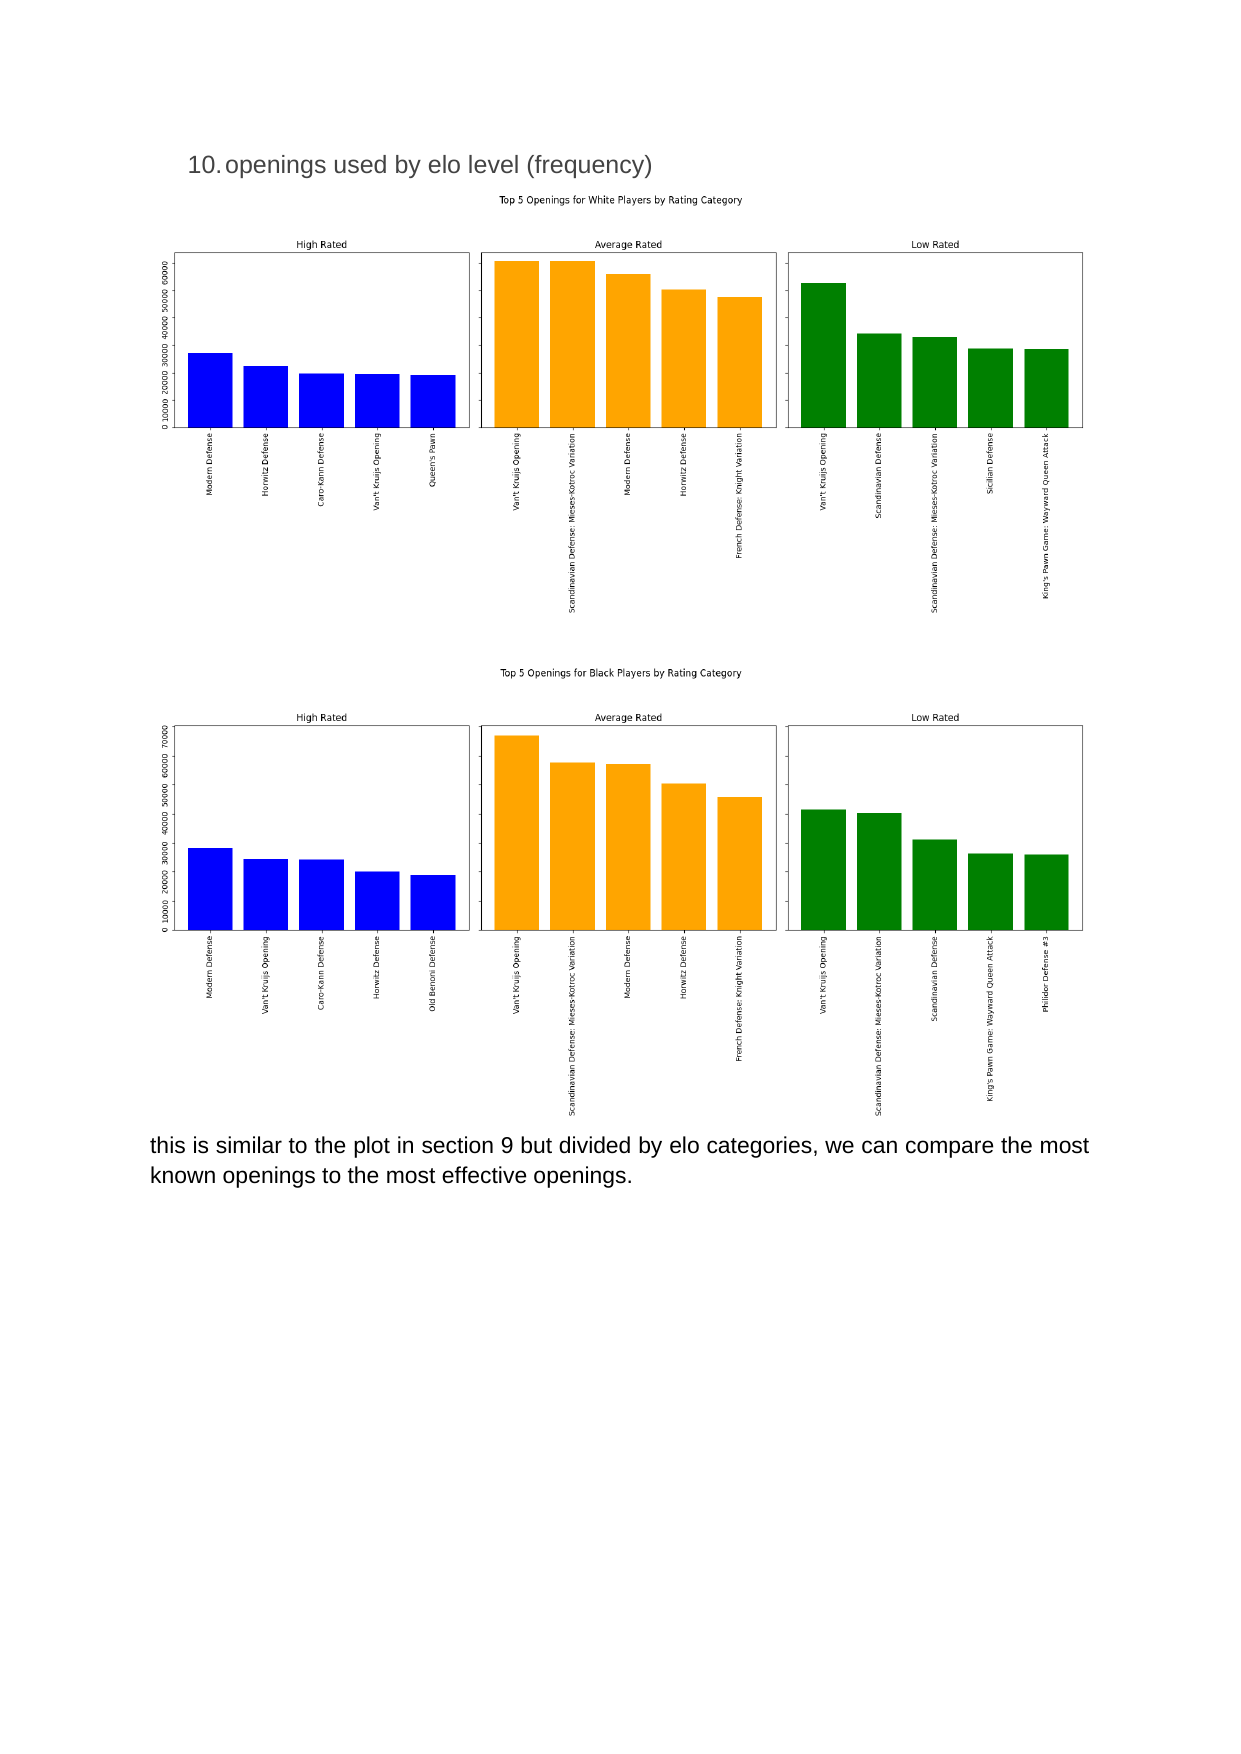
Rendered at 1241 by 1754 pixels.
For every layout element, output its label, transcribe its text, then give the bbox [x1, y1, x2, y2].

text this is similar to the plot in section 9 but divided by elo categories, we can compare the most known openings to the most effective openings. [150, 1132, 1090, 1189]
picture [150, 659, 1091, 1129]
picture [150, 187, 1091, 656]
subtitle openings used by elo level (frequency) [187, 150, 1090, 179]
